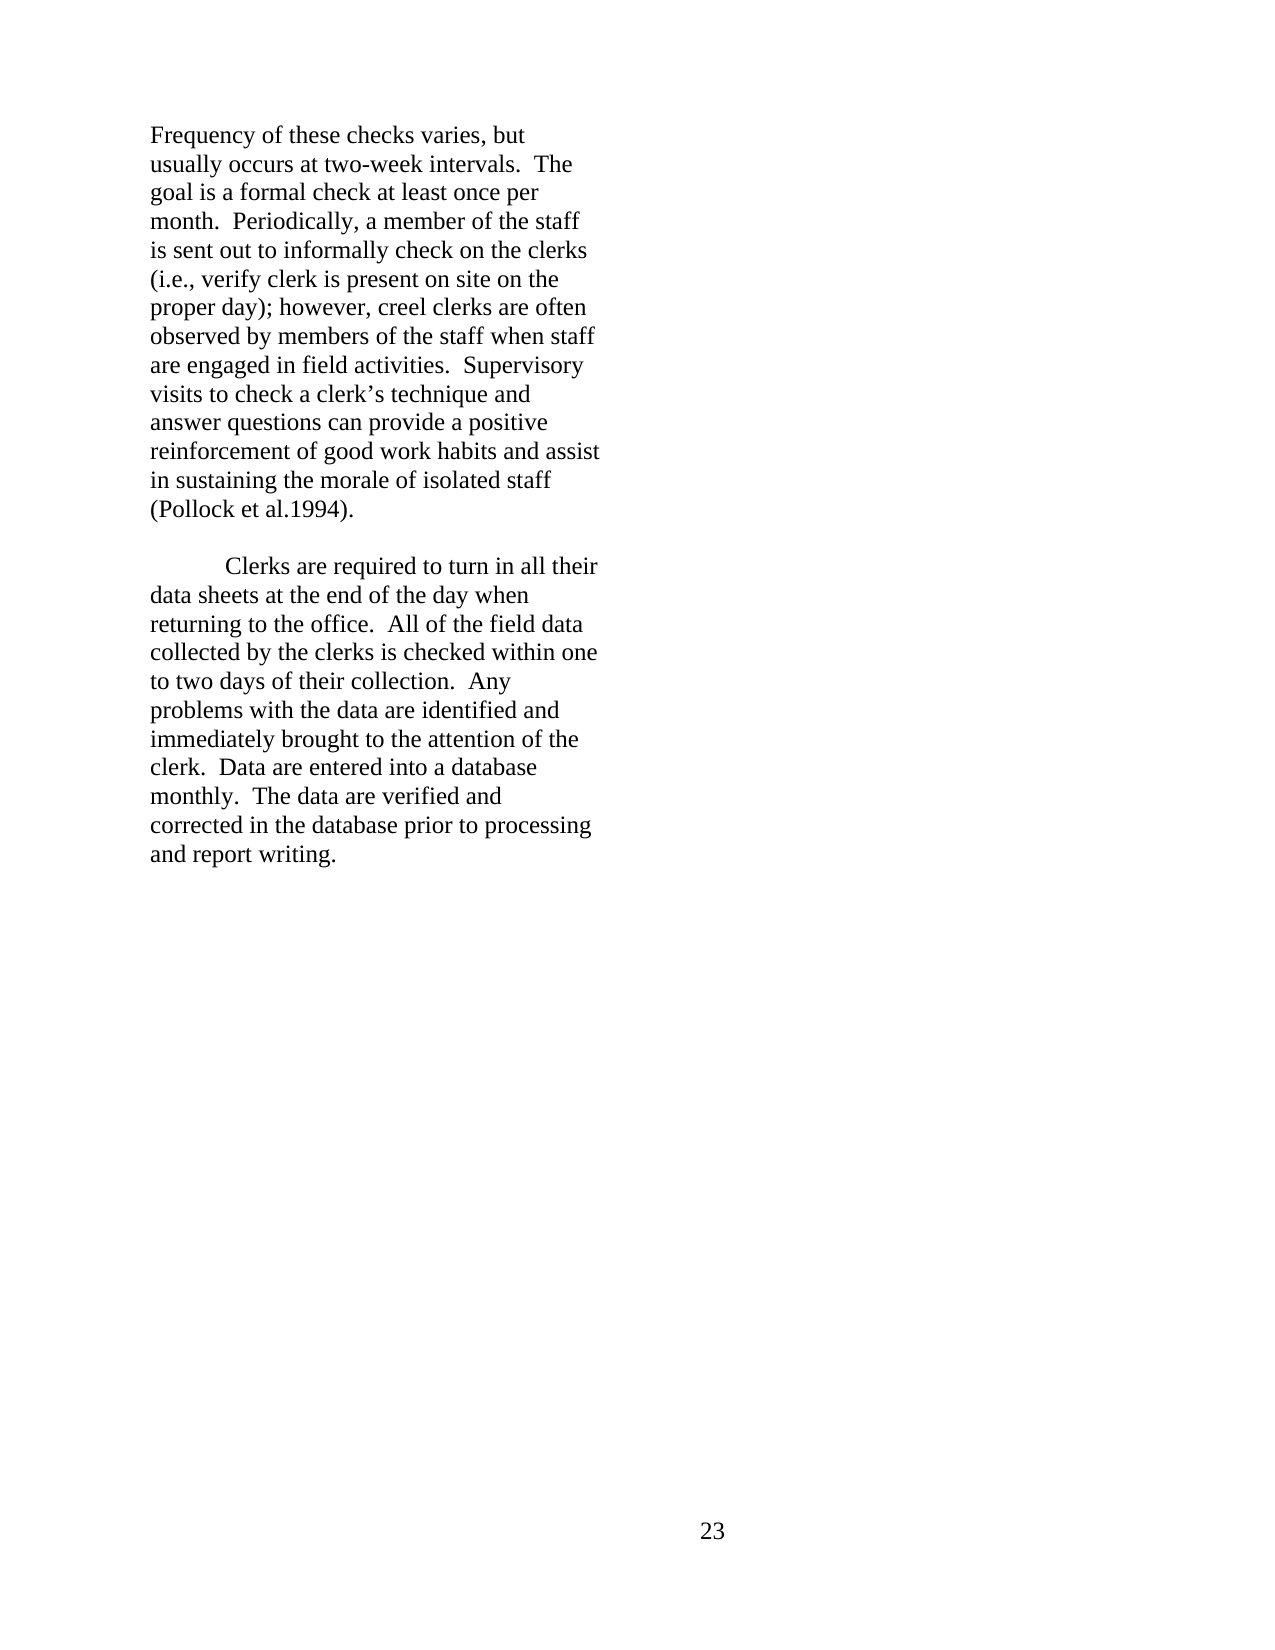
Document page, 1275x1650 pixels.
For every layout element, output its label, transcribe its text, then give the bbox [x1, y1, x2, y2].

text Clerks are required to turn in all their data sheets at the end of the day when returning to the office. All of the field data collected by the clerks is checked within one to two days of their collection. Any problems with the data are identified and immediately brought to the attention of the clerk. Data are entered into a database monthly. The data are verified and corrected in the database prior to processing and report writing. [150, 551, 600, 867]
